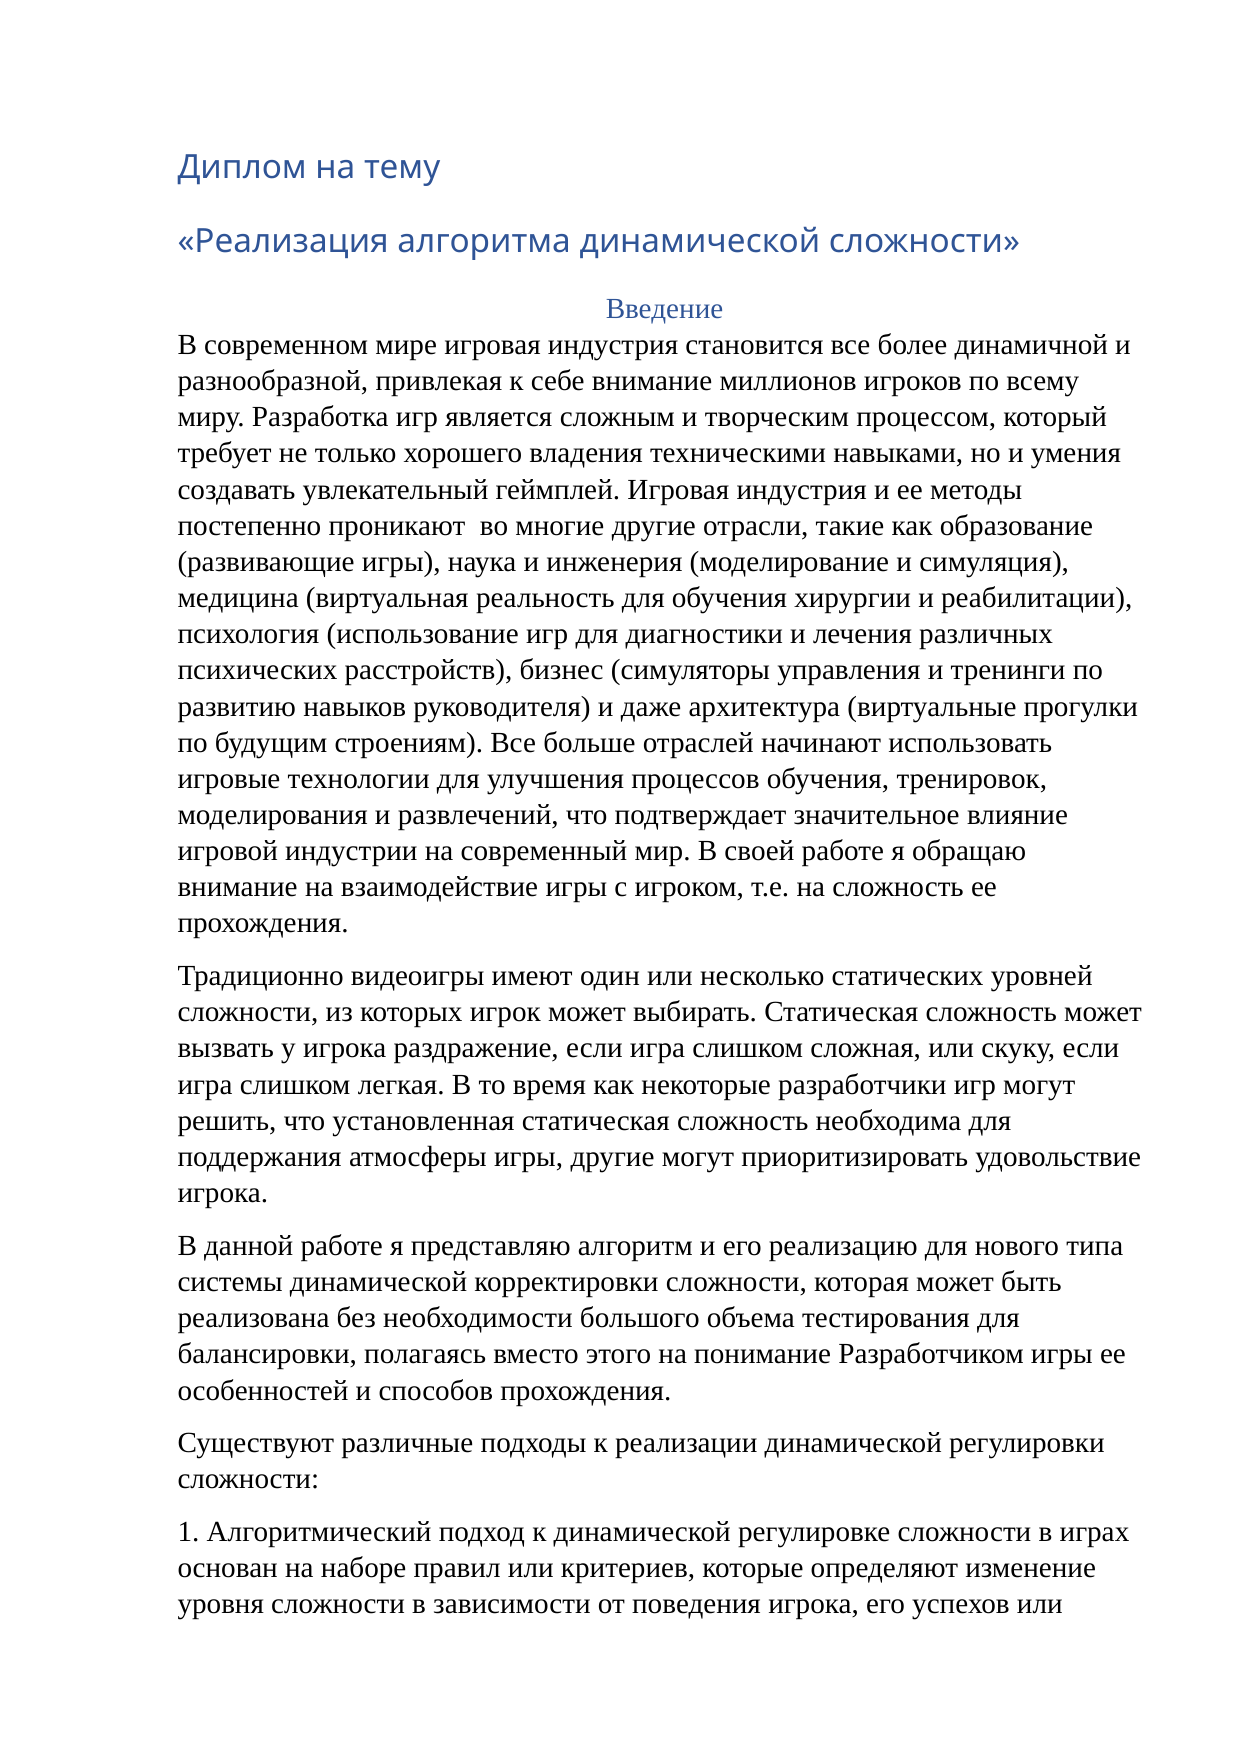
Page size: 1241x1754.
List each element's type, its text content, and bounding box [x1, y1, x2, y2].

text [177, 1514, 1152, 1620]
text В данной работе я представляю алгоритм и его реализацию для нового типа системы динамической корректировки сложности, которая может быть реализована без необходимости большого объема тестирования для балансировки, полагаясь вместо этого на понимание Разработчиком игры ее особенностей и способов прохождения. [177, 1228, 1152, 1406]
subtitle Диплом на тему [177, 143, 1152, 188]
text В современном мире игровая индустрия становится все более динамичной и разнообразной, привлекая к себе внимание миллионов игроков по всему миру. Разработка игр является сложным и творческим процессом, который требует не только хорошего владения техническими навыками, но и умения создавать увлекательный геймплей. Игровая индустрия и ее методы постепенно проникают во многие другие отрасли, такие как образование (развивающие игры), наука и инженерия (моделирование и симуляция), медицина (виртуальная реальность для обучения хирургии и реабилитации), психология (использование игр для диагностики и лечения различных психических расстройств), бизнес (симуляторы управления и тренинги по развитию навыков руководителя) и даже архитектура (виртуальные прогулки по будущим строениям). Все больше отраслей начинают использовать игровые технологии для улучшения процессов обучения, тренировок, моделирования и развлечений, что подтверждает значительное влияние игровой индустрии на современный мир. В своей работе я обращаю внимание на взаимодействие игры с игроком, т.е. на сложность ее прохождения. [177, 327, 1152, 939]
subtitle Введение [177, 291, 1152, 324]
text Традиционно видеоигры имеют один или несколько статических уровней сложности, из которых игрок может выбирать. Статическая сложность может вызвать у игрока раздражение, если игра слишком сложная, или скуку, если игра слишком легкая. В то время как некоторые разработчики игр могут решить, что установленная статическая сложность необходима для поддержания атмосферы игры, другие могут приоритизировать удовольствие игрока. [177, 958, 1152, 1209]
text Существуют различные подходы к реализации динамической регулировки сложности: [177, 1425, 1152, 1495]
subtitle «Реализация алгоритма динамической сложности» [177, 217, 1152, 262]
